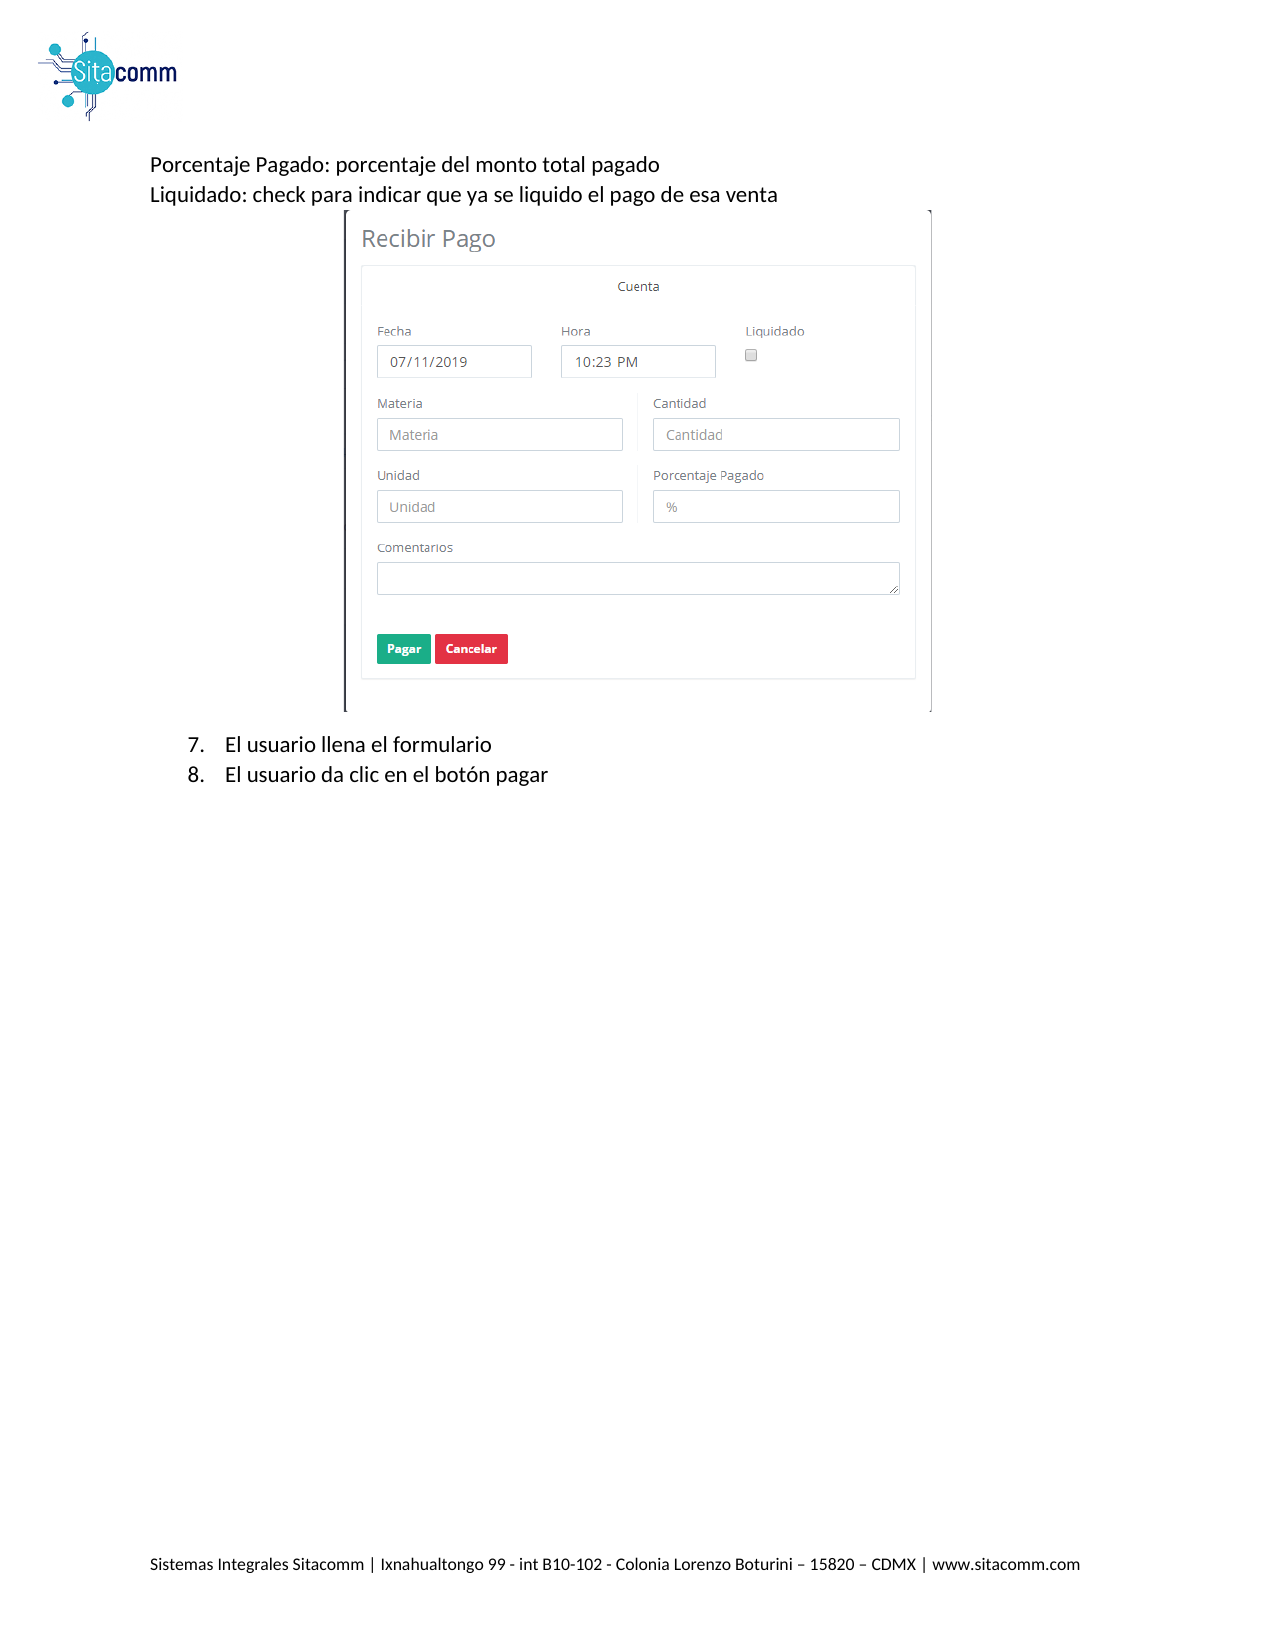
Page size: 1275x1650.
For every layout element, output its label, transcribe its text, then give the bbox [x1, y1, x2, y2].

text Porcentaje Pagado: porcentaje del monto total pagado [150, 150, 1125, 178]
text Liquidado: check para indicar que ya se liquido el pago de esa venta [150, 180, 1125, 208]
picture [343, 210, 932, 712]
list El usuario da clic en el botón pagar [187, 760, 1125, 788]
list El usuario llena el formulario [187, 730, 1125, 758]
picture [37, 3, 183, 149]
